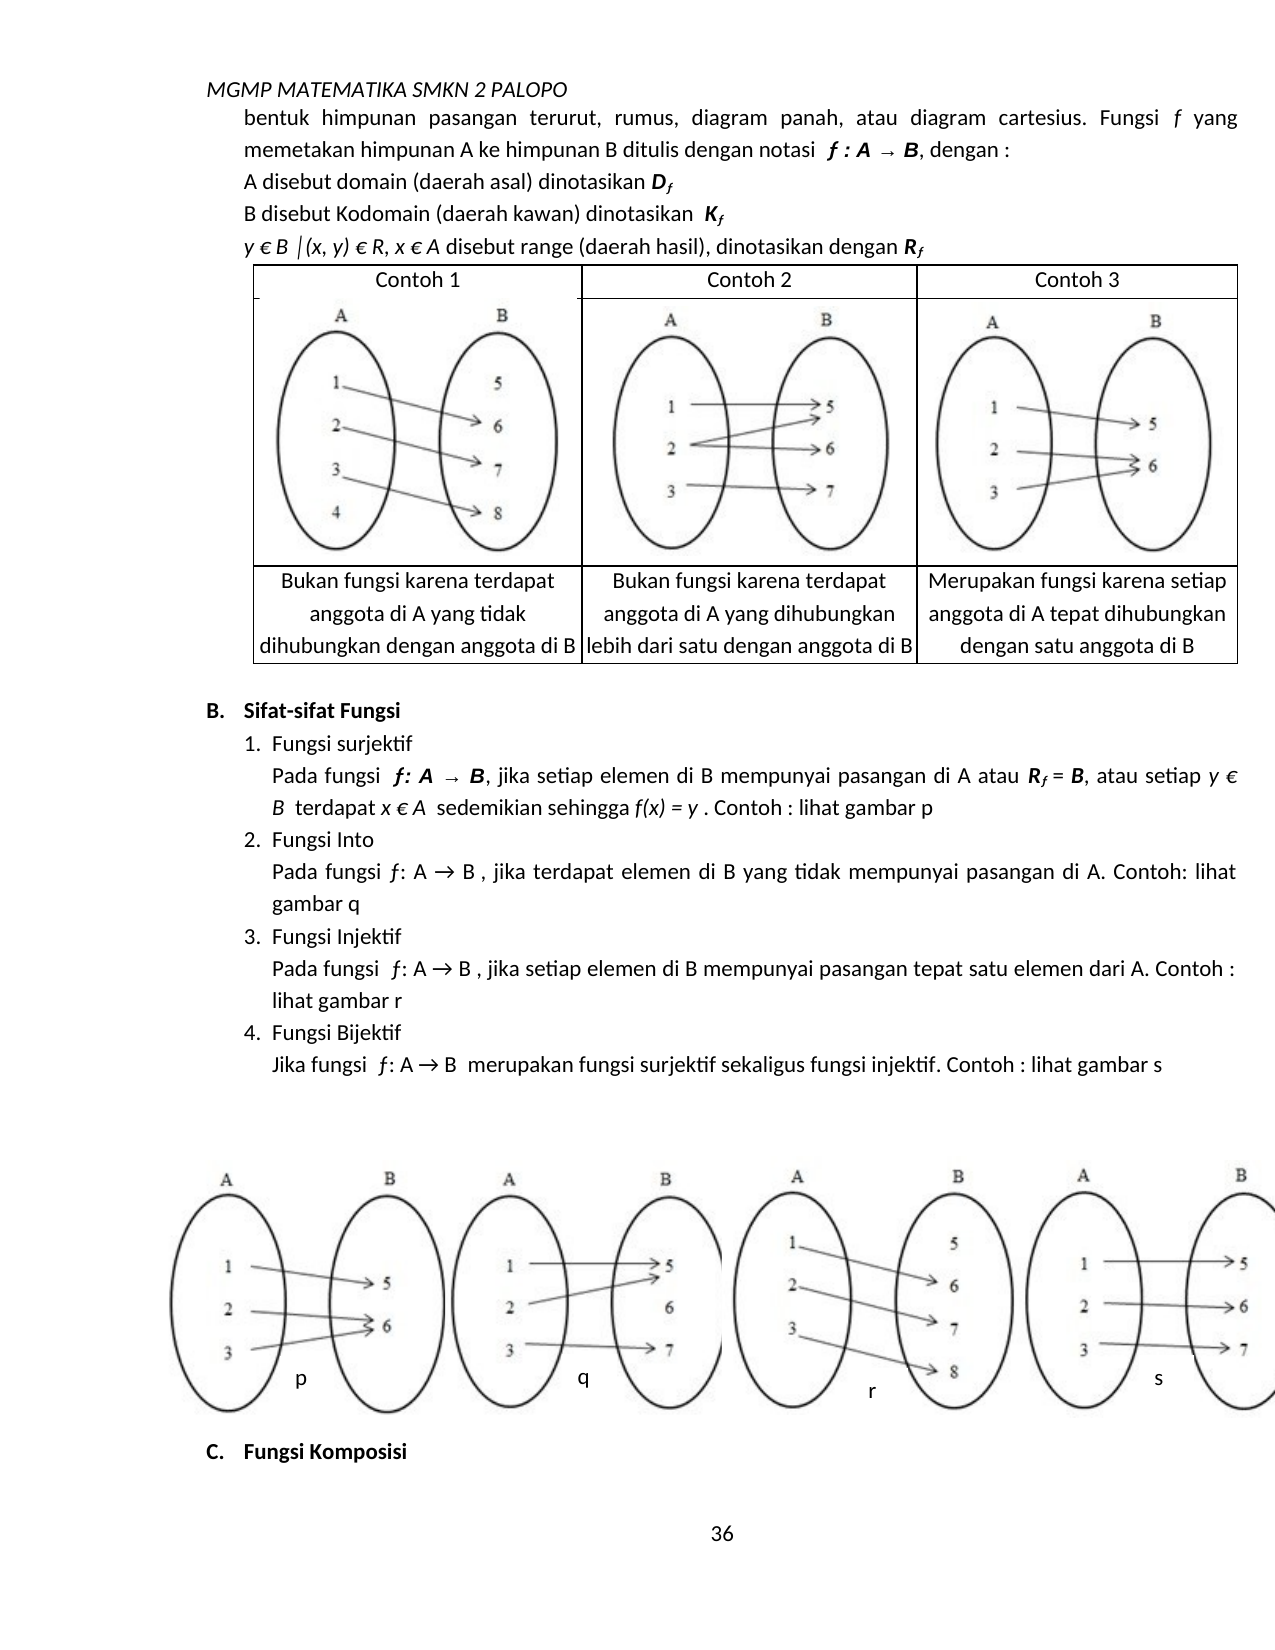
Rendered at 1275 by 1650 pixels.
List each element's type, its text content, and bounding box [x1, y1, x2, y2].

picture [157, 1156, 1275, 1418]
table_header Contoh 3 [918, 266, 1237, 297]
text A disebut domain (daerah asal) dinotasikan Dƒ [244, 167, 1237, 195]
text Pada fungsi ƒ: A → B, jika setiap elemen di B mempunyai pasangan di A atau Rƒ = B, atau setiap y € B terdapat x € A sedemikian sehingga f(x) = y . Contoh : lihat gambar p [272, 761, 1237, 821]
table_cell Bukan fungsi karena terdapat anggota di A yang dihubungkan lebih dari satu dengan anggota di B [583, 567, 916, 663]
list Fungsi surjektif [244, 729, 1237, 757]
text B disebut Kodomain (daerah kawan) dinotasikan Kƒ [244, 199, 1237, 228]
list Fungsi Bijektif [244, 1018, 1237, 1046]
table_cell [918, 299, 1237, 565]
text y € B │(x, y) € R, x € A disebut range (daerah hasil), dinotasikan dengan Rƒ [244, 232, 1237, 260]
list Fungsi Injektif [244, 922, 1237, 950]
table_cell [583, 299, 916, 565]
text Pada fungsi ƒ: A → B , jika setiap elemen di B mempunyai pasangan tepat satu elemen dari A. Contoh : lihat gambar r [272, 954, 1237, 1014]
list Fungsi Komposisi [206, 1437, 1237, 1465]
table_cell Merupakan fungsi karena setiap anggota di A tepat dihubungkan dengan satu anggota di B [918, 567, 1237, 663]
picture [923, 302, 1227, 556]
list Sifat-sifat Fungsi [206, 696, 1237, 724]
table_cell Bukan fungsi karena terdapat anggota di A yang tidak dihubungkan dengan anggota di B [254, 567, 581, 663]
table_header Contoh 1 [254, 266, 581, 297]
table_header Contoh 2 [583, 266, 916, 297]
picture [588, 306, 913, 556]
table_cell [254, 299, 581, 565]
text Pada fungsi ƒ: A → B , jika terdapat elemen di B yang tidak mempunyai pasangan di A. Contoh: lihat gambar q [272, 857, 1237, 918]
text Jika fungsi ƒ: A → B merupakan fungsi surjektif sekaligus fungsi injektif. Contoh : lihat gambar s [272, 1051, 1237, 1078]
list Fungsi Into [244, 825, 1237, 853]
picture [259, 298, 577, 556]
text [244, 103, 1237, 163]
